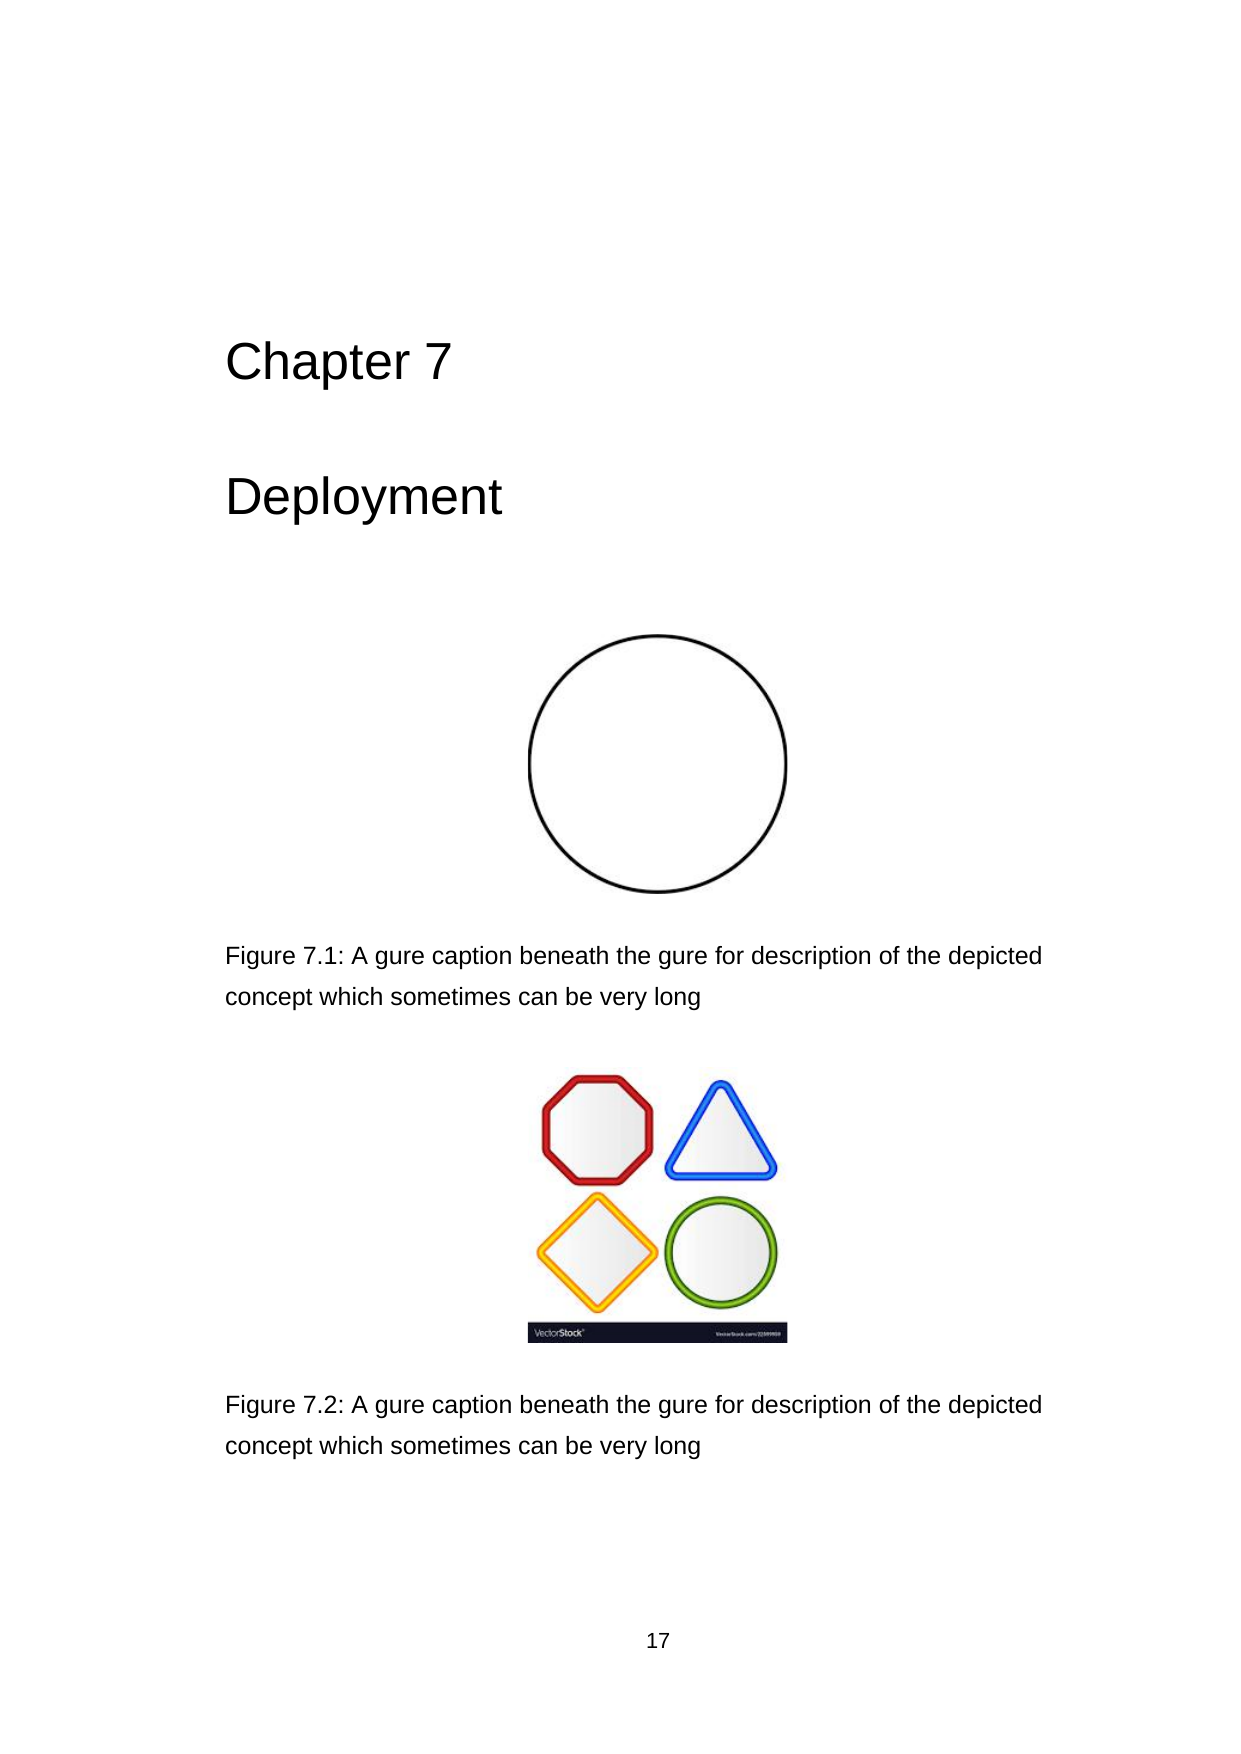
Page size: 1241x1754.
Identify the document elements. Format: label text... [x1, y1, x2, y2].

text Figure 7.1: A gure caption beneath the gure for description of the depicted concept which sometimes can be very long [225, 941, 1056, 1011]
text Figure 7.2: A gure caption beneath the gure for description of the depicted concept which sometimes can be very long [225, 1390, 1056, 1460]
picture [527, 1067, 788, 1343]
text Chapter 7 [225, 330, 1090, 390]
picture [527, 634, 788, 894]
text 17 [646, 1628, 1090, 1653]
text Deployment [225, 465, 1090, 525]
